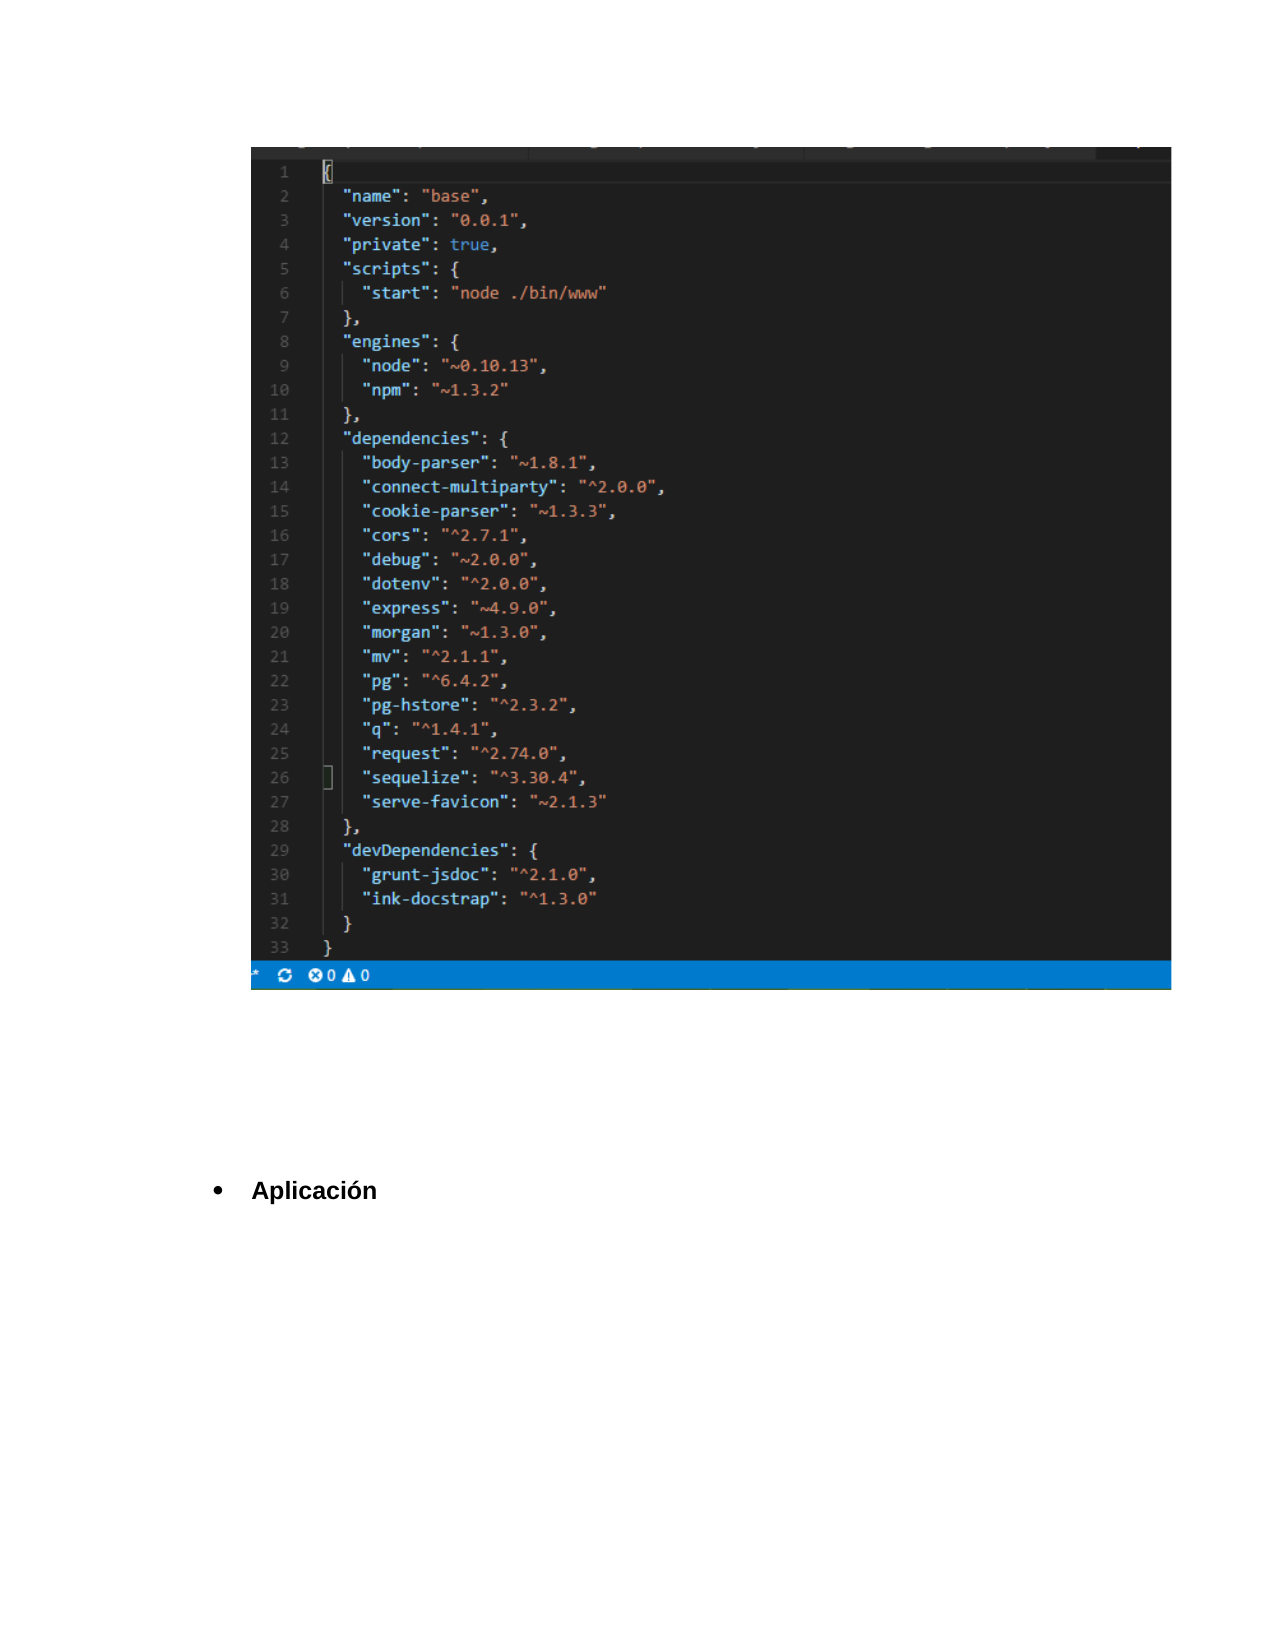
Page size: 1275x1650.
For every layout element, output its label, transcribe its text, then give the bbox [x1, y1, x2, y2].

list Aplicación [213, 1176, 1098, 1205]
picture [251, 147, 1172, 990]
